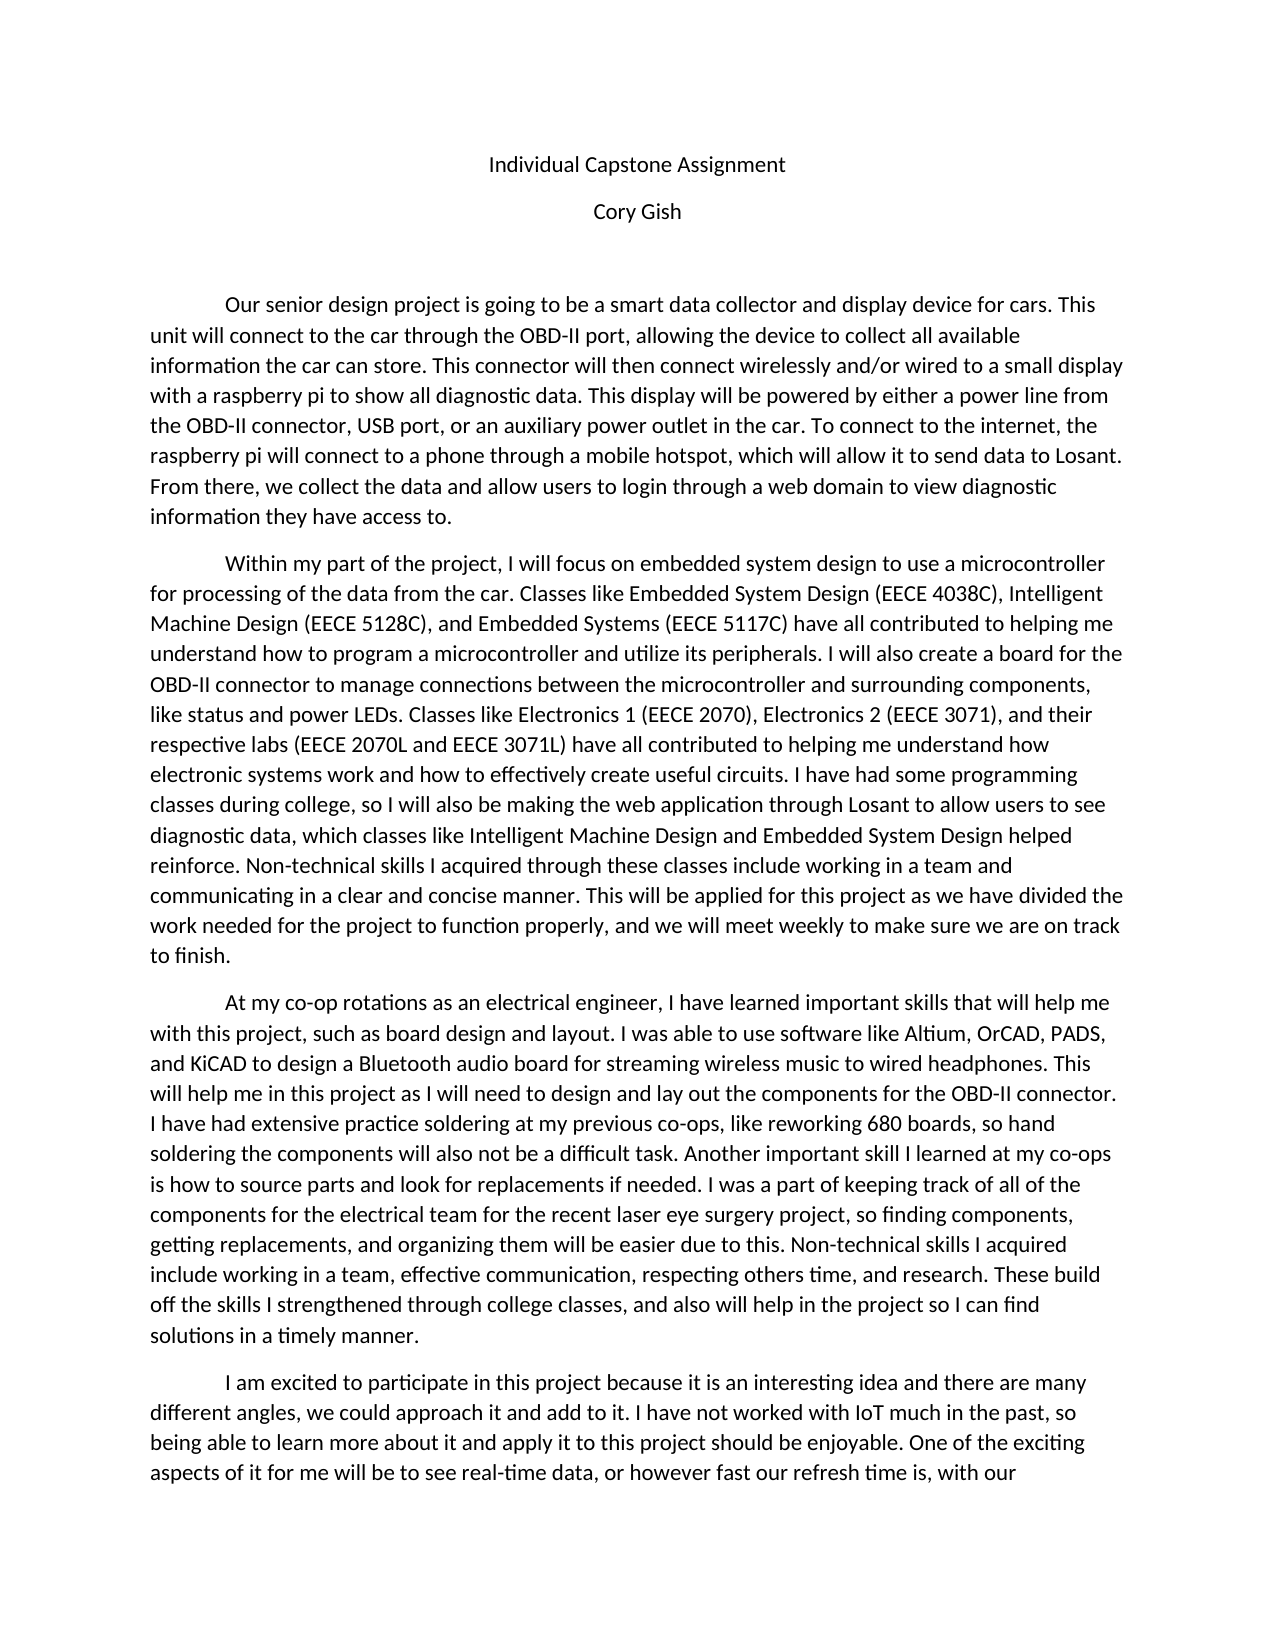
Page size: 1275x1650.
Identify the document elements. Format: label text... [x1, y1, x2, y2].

text Our senior design project is going to be a smart data collector and display device for cars. This unit will connect to the car through the OBD-II port, allowing the device to collect all available information the car can store. This connector will then connect wirelessly and/or wired to a small display with a raspberry pi to show all diagnostic data. This display will be powered by either a power line from the OBD-II connector, USB port, or an auxiliary power outlet in the car. To connect to the internet, the raspberry pi will connect to a phone through a mobile hotspot, which will allow it to send data to Losant. From there, we collect the data and allow users to login through a web domain to view diagnostic information they have access to. [150, 291, 1125, 530]
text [150, 1368, 1125, 1486]
text Individual Capstone Assignment [150, 150, 1125, 178]
text Cory Gish [150, 197, 1125, 225]
text At my co-op rotations as an electrical engineer, I have learned important skills that will help me with this project, such as board design and layout. I was able to use software like Altium, OrCAD, PADS, and KiCAD to design a Bluetooth audio board for streaming wireless music to wired headphones. This will help me in this project as I will need to design and lay out the components for the OBD-II connector. I have had extensive practice soldering at my previous co-ops, like reworking 680 boards, so hand soldering the components will also not be a difficult task. Another important skill I learned at my co-ops is how to source parts and look for replacements if needed. I was a part of keeping track of all of the components for the electrical team for the recent laser eye surgery project, so finding components, getting replacements, and organizing them will be easier due to this. Non-technical skills I acquired include working in a team, effective communication, respecting others time, and research. These build off the skills I strengthened through college classes, and also will help in the project so I can find solutions in a timely manner. [150, 988, 1125, 1349]
text Within my part of the project, I will focus on embedded system design to use a microcontroller for processing of the data from the car. Classes like Embedded System Design (EECE 4038C), Intelligent Machine Design (EECE 5128C), and Embedded Systems (EECE 5117C) have all contributed to helping me understand how to program a microcontroller and utilize its peripherals. I will also create a board for the OBD-II connector to manage connections between the microcontroller and surrounding components, like status and power LEDs. Classes like Electronics 1 (EECE 2070), Electronics 2 (EECE 3071), and their respective labs (EECE 2070L and EECE 3071L) have all contributed to helping me understand how electronic systems work and how to effectively create useful circuits. I have had some programming classes during college, so I will also be making the web application through Losant to allow users to see diagnostic data, which classes like Intelligent Machine Design and Embedded System Design helped reinforce. Non-technical skills I acquired through these classes include working in a team and communicating in a clear and concise manner. This will be applied for this project as we have divided the work needed for the project to function properly, and we will meet weekly to make sure we are on track to finish. [150, 549, 1125, 970]
